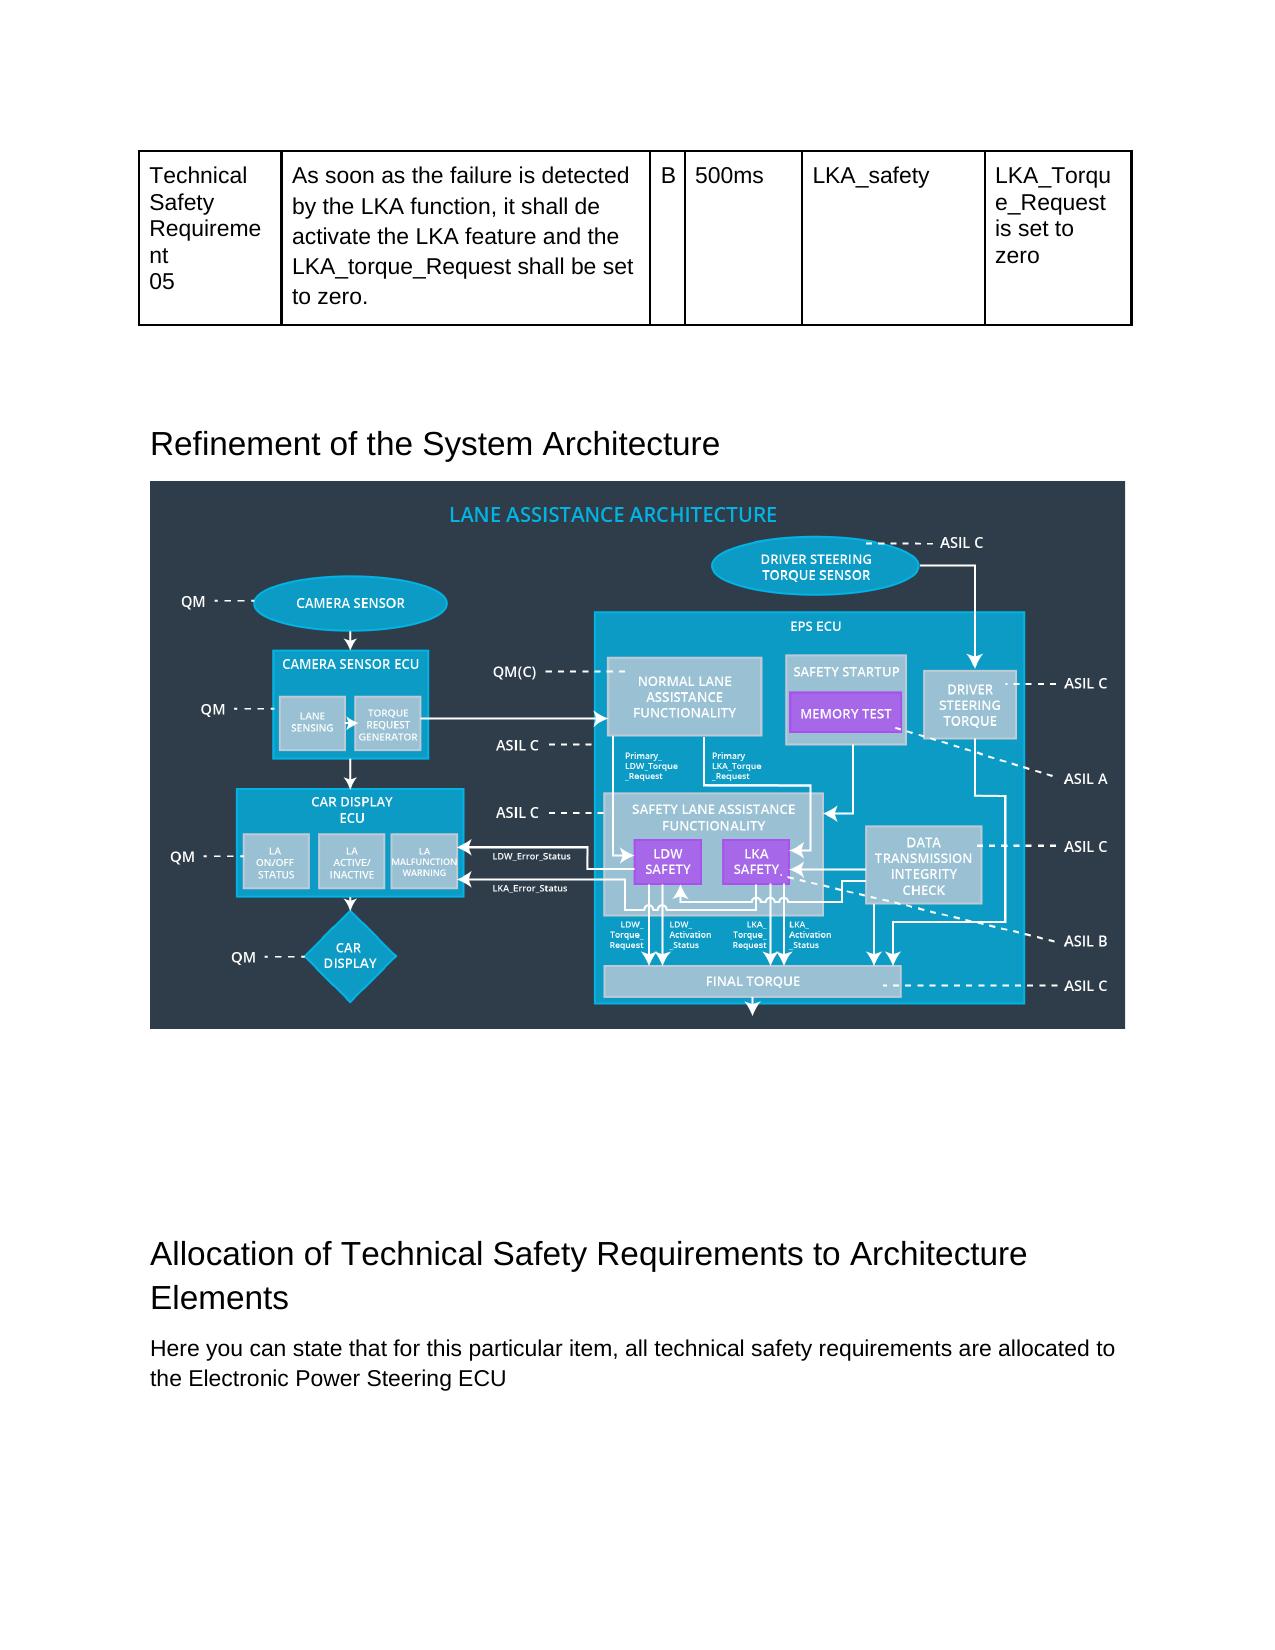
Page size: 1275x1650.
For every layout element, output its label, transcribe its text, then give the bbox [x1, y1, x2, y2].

subtitle Refinement of the System Architecture [150, 424, 1125, 462]
table_cell Technical Safety Requirement 05 [140, 152, 280, 324]
subtitle Allocation of Technical Safety Requirements to Architecture Elements [150, 1234, 1125, 1316]
table_cell LKA_safety [803, 152, 984, 324]
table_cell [986, 152, 1130, 324]
picture [150, 480, 1125, 1029]
text Here you can state that for this particular item, all technical safety requirements are allocated to the Electronic Power Steering ECU [150, 1334, 1125, 1391]
table_cell B [651, 152, 684, 324]
table_cell As soon as the failure is detected by the LKA function, it shall de activate the LKA feature and the LKA_torque_Request shall be set to zero. [283, 152, 649, 324]
table_cell 500ms [686, 152, 801, 324]
